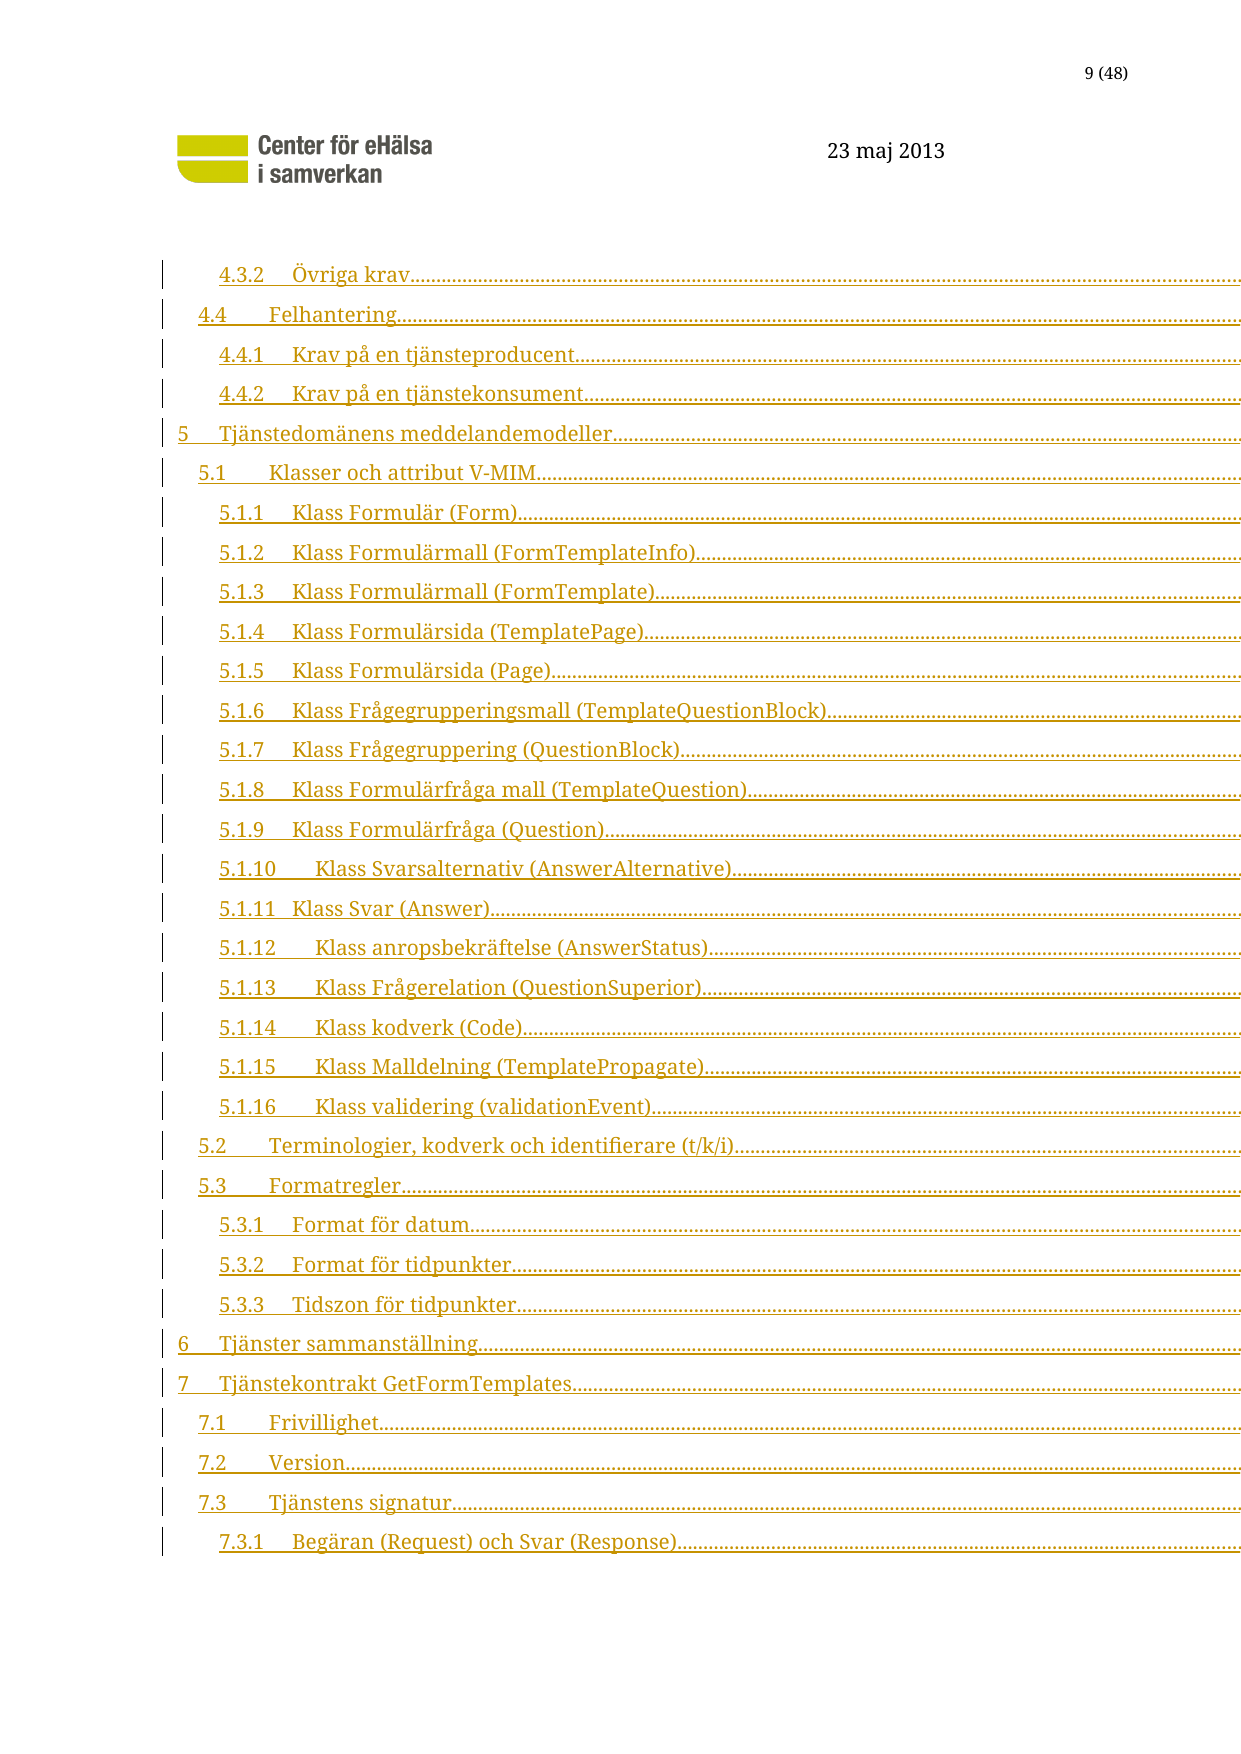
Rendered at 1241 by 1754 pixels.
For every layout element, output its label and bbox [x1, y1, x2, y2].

picture [177, 135, 432, 183]
